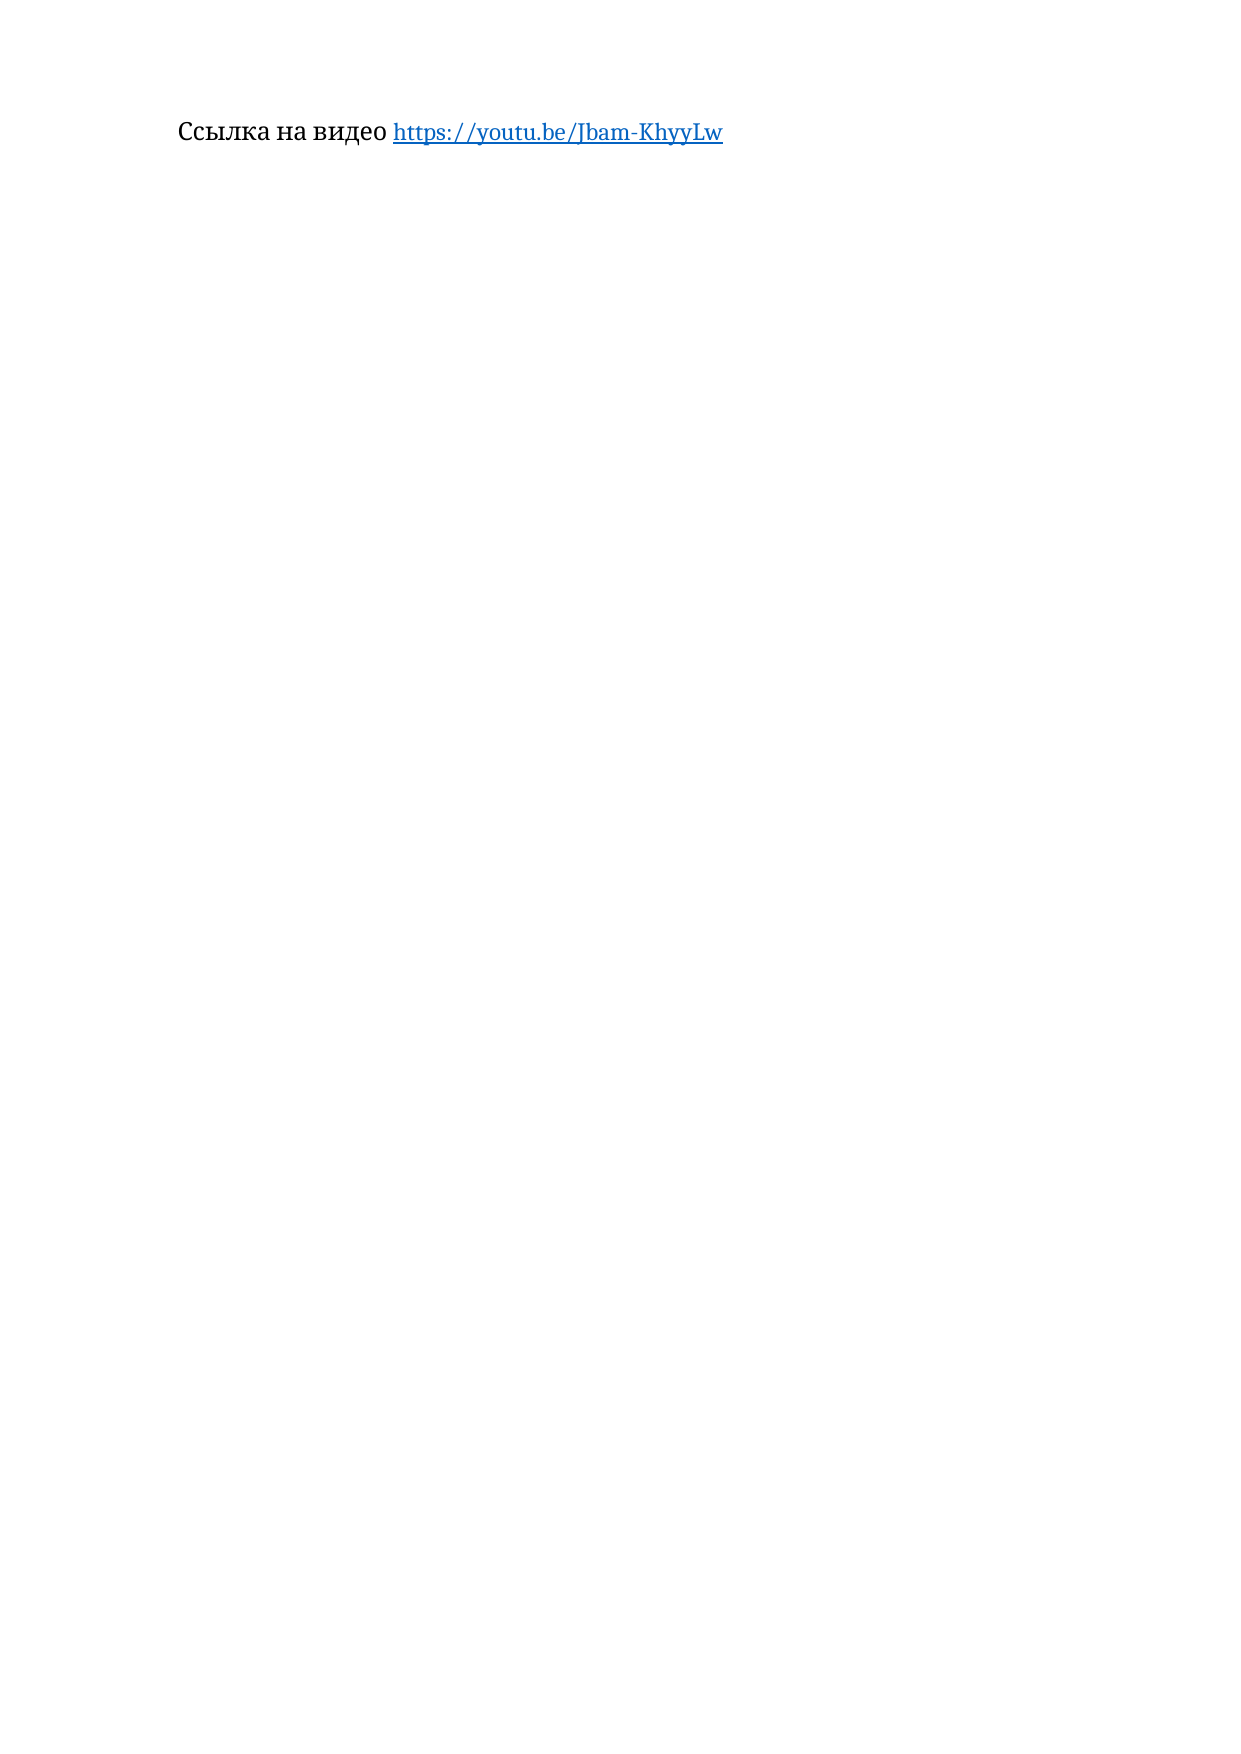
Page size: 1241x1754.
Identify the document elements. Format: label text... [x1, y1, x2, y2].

text Ссылка на видео https://youtu.be/Jbam-KhyyLw [177, 118, 1152, 147]
